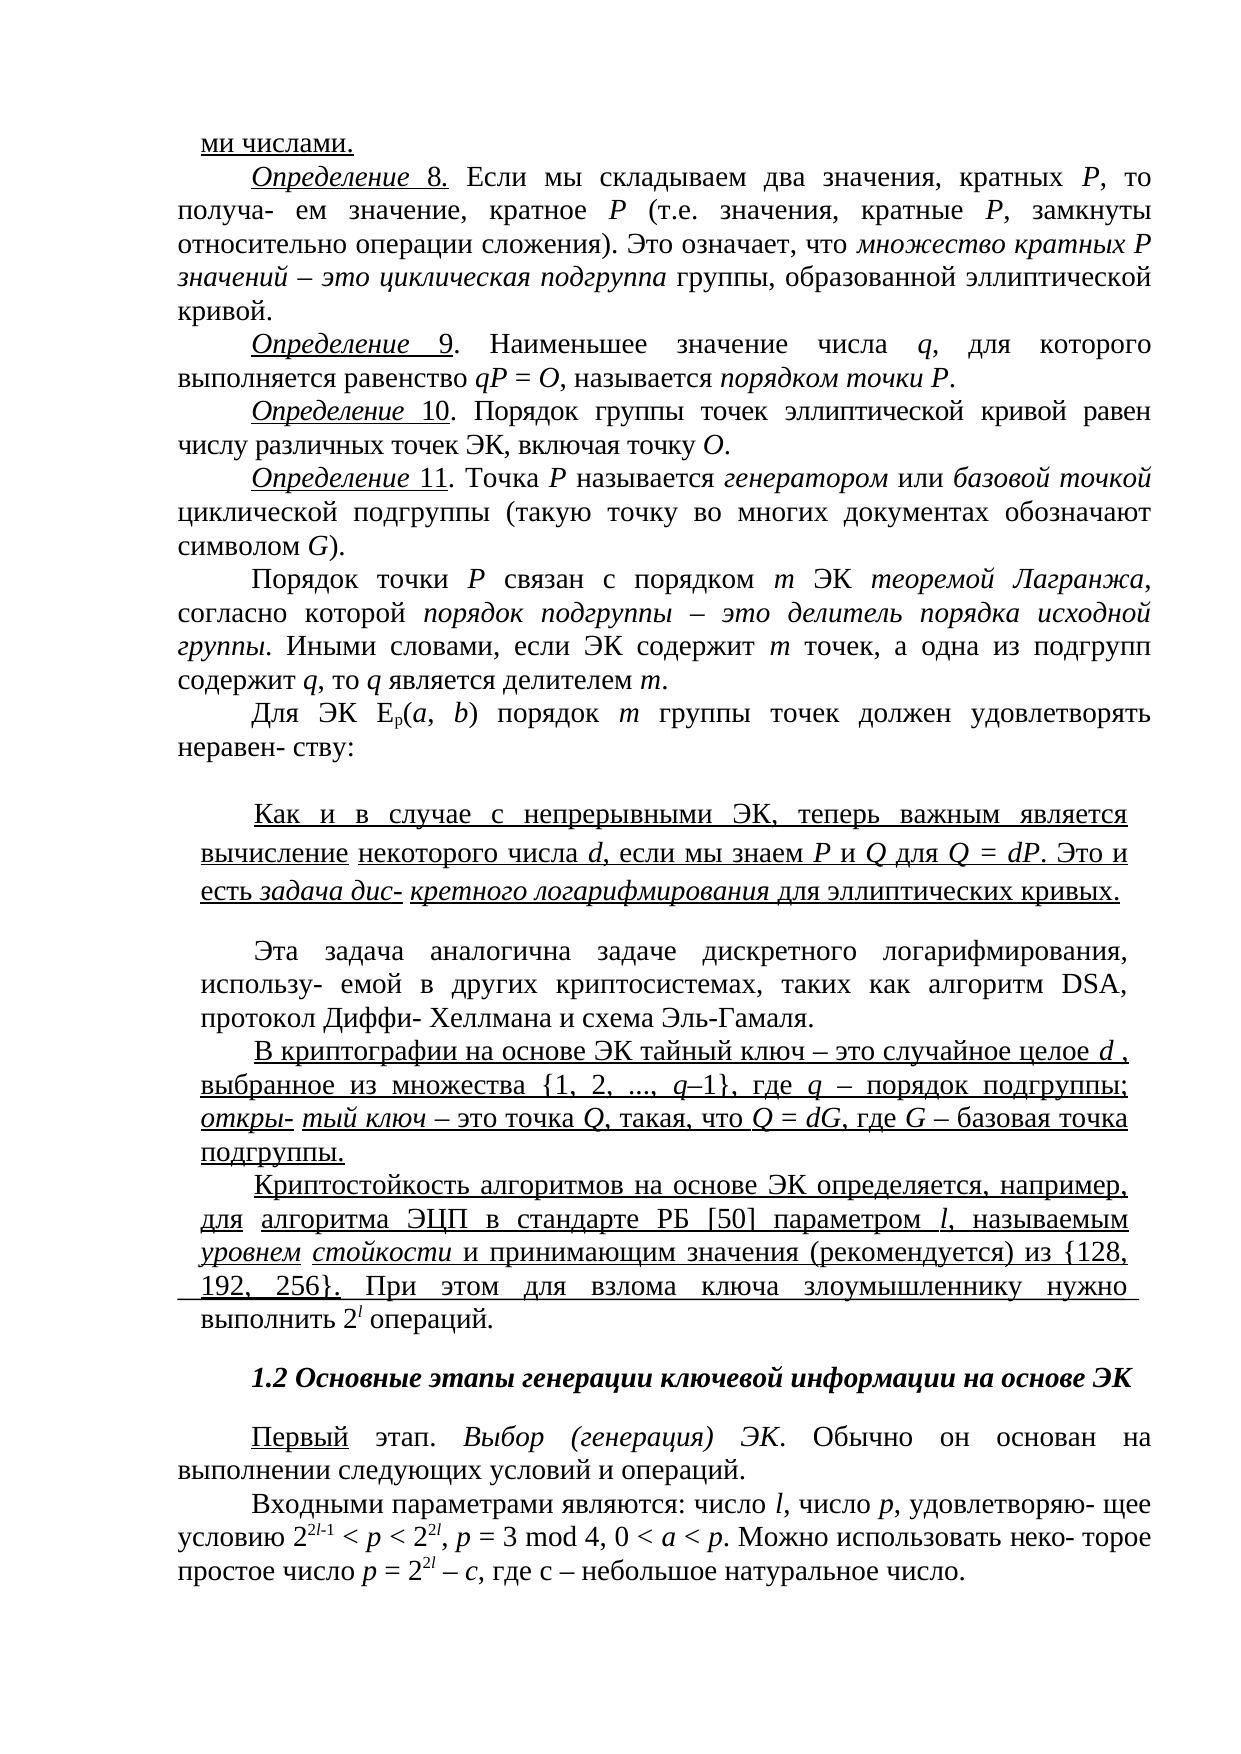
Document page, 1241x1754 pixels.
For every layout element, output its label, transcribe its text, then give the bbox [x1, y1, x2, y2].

text ми числами. [200, 125, 1152, 159]
text Эта задача аналогична задаче дискретного логарифмирования, использу- емой в других криптосистемах, таких как алгоритм DSA, протокол Диффи- Хеллмана и схема Эль-Гамаля. [200, 933, 1128, 1033]
subtitle 1.2 Основные этапы генерации ключевой информации на основе ЭК [177, 1360, 1152, 1394]
text Порядок точки Р связан с порядком m ЭК теоремой Лагранжа, согласно которой порядок подгруппы – это делитель порядка исходной группы. Иными словами, если ЭК содержит m точек, а одна из подгрупп содержит q, то q является делителем m. [177, 561, 1152, 695]
text В криптографии на основе ЭК тайный ключ – это случайное целое d , выбранное из множества {1, 2, ..., q–1}, где q – порядок подгруппы; откры- тый ключ – это точка Q, такая, что Q = dG, где G – базовая точка подгруппы. [200, 1033, 1128, 1096]
text Первый этап. Выбор (генерация) ЭК. Обычно он основан на выполнении следующих условий и операций. [177, 1419, 1152, 1486]
text В криптографии на основе ЭК тайный ключ – это случайное целое d , выбранное из множества {1, 2, ..., q–1}, где q – порядок подгруппы; откры- тый ключ – это точка Q, такая, что Q = dG, где G – базовая точка подгруппы. [200, 1098, 1128, 1167]
text Входными параметрами являются: число l, число р, удовлетворяю- щее условию 22l-1 < р < 22l, р = 3 mod 4, 0 < a < p. Можно использовать неко- торое простое число р = 22l – с, где с – небольшое натуральное число. [177, 1486, 1152, 1586]
text Определение 9. Наименьшее значение числа q, для которого выполняется равенство qР = О, называется порядком точки Р. [177, 326, 1152, 393]
text Как и в случае с непрерывными ЭК, теперь важным является вычисление некоторого числа d, если мы знаем P и Q для Q = dP. Это и есть задача дис- кретного логарифмирования для эллиптических кривых. [200, 796, 1128, 907]
text Для ЭК Ер(а, b) порядок m группы точек должен удовлетворять неравен- ству: [177, 695, 1152, 762]
text Криптостойкость алгоритмов на основе ЭК определяется, например, для алгоритма ЭЦП в стандарте РБ [50] параметром l, называемым уровнем стойкости и принимающим значения (рекомендуется) из {128, 192, 256}. При этом для взлома ключа злоумышленнику нужно выполнить 2l операций. [200, 1167, 1128, 1298]
text Определение 10. Порядок группы точек эллиптической кривой равен числу различных точек ЭК, включая точку О. [177, 393, 1152, 461]
text Определение 8. Если мы складываем два значения, кратных Р, то получа- ем значение, кратное Р (т.е. значения, кратные Р, замкнуты относительно операции сложения). Это означает, что множество кратных Р значений – это циклическая подгруппа группы, образованной эллиптической кривой. [177, 159, 1152, 326]
text Определение 11. Точка Р называется генератором или базовой точкой циклической подгруппы (такую точку во многих документах обозначают символом G). [177, 461, 1152, 561]
text Криптостойкость алгоритмов на основе ЭК определяется, например, для алгоритма ЭЦП в стандарте РБ [50] параметром l, называемым уровнем стойкости и принимающим значения (рекомендуется) из {128, 192, 256}. При этом для взлома ключа злоумышленнику нужно выполнить 2l операций. [200, 1301, 1128, 1335]
